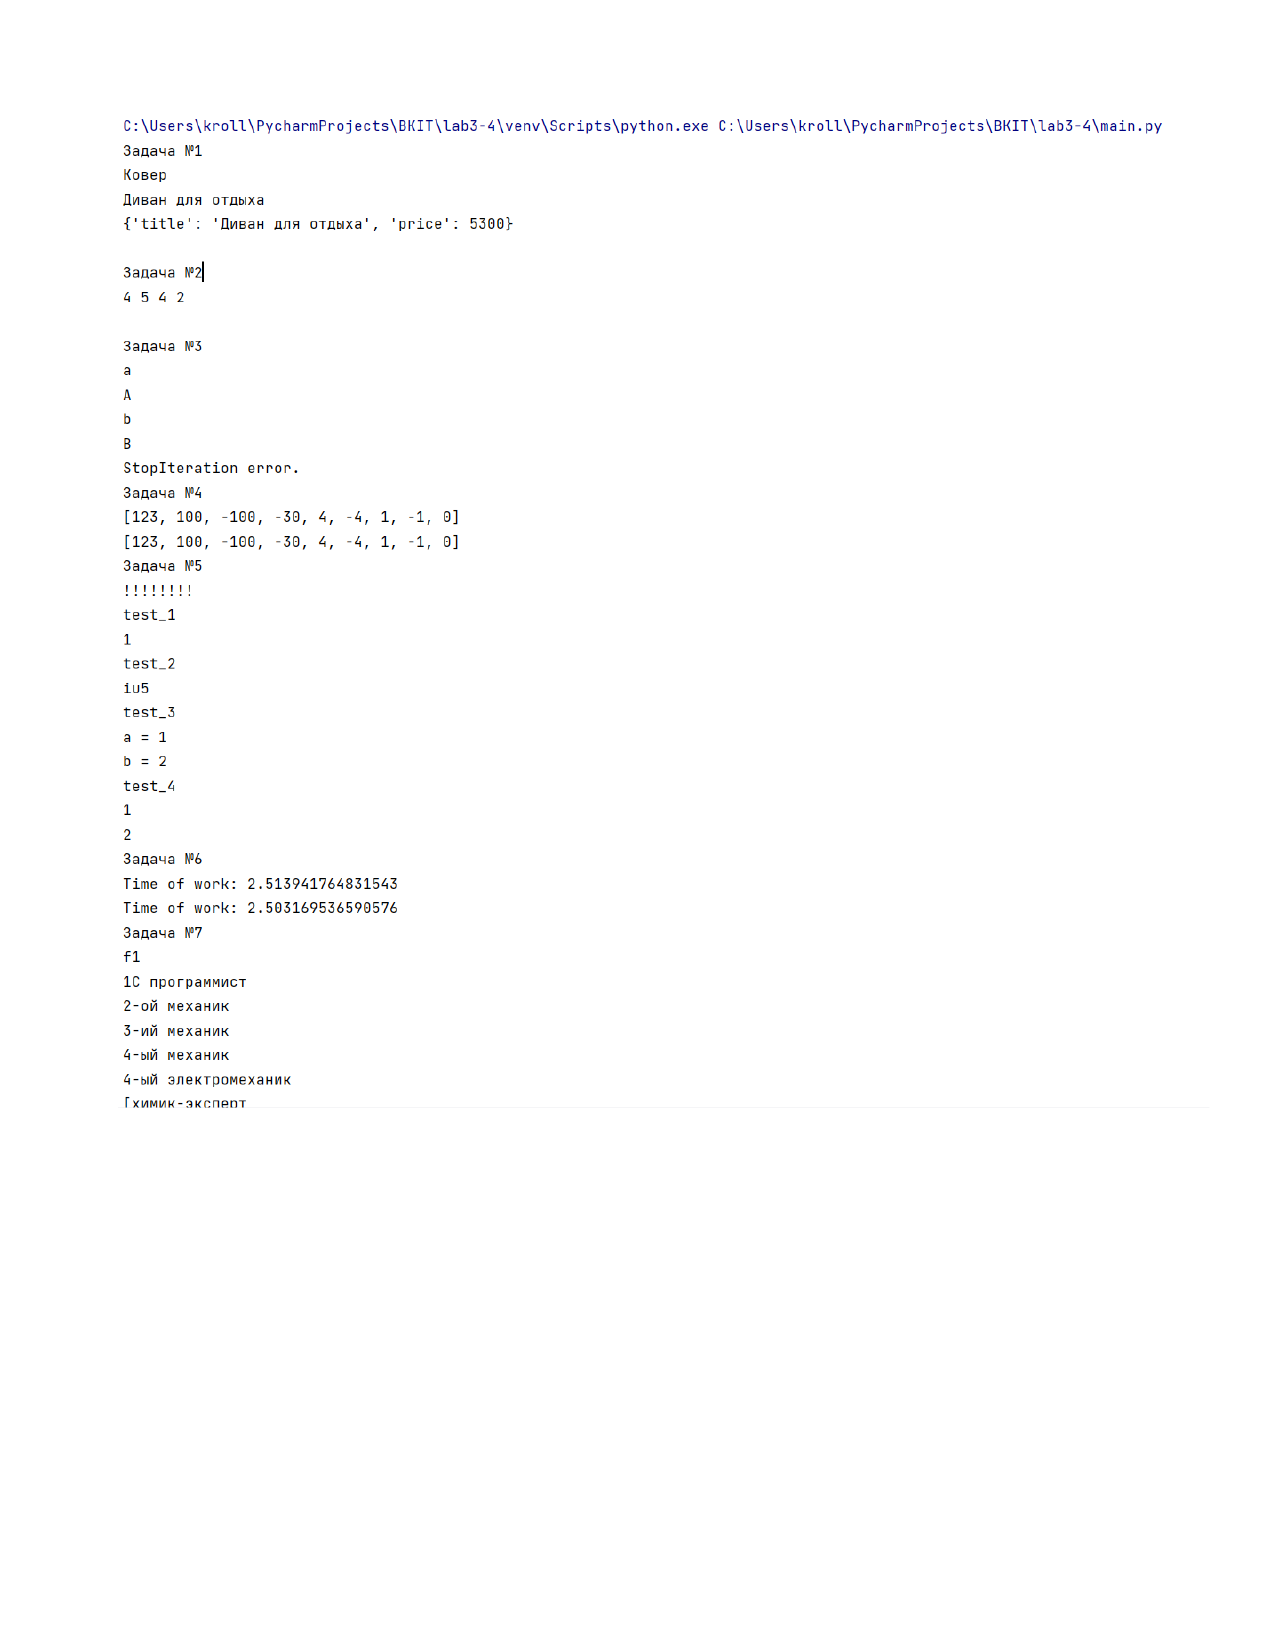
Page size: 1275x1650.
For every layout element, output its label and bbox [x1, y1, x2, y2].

picture [118, 118, 1210, 1108]
